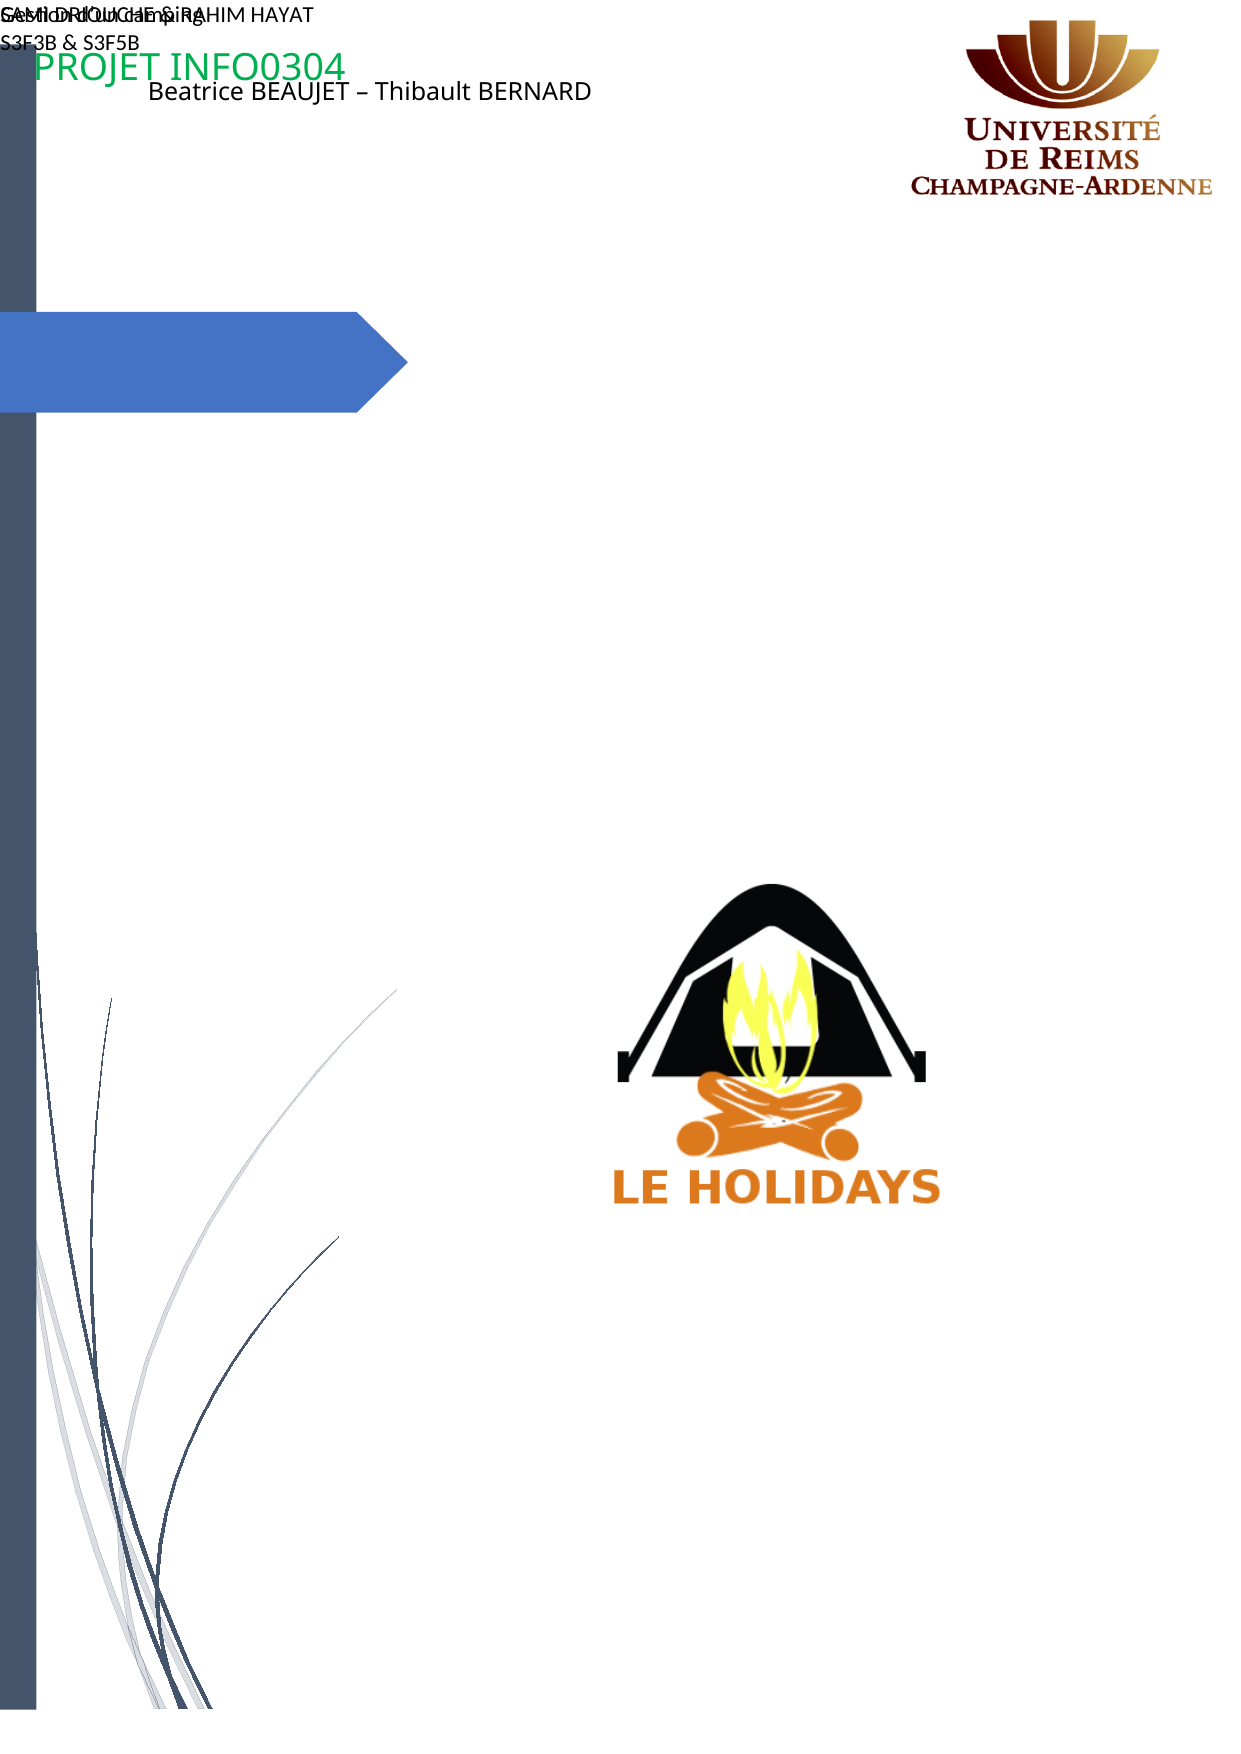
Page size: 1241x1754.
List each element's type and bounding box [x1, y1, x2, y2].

picture [897, 6, 1226, 208]
picture [548, 781, 1001, 1234]
